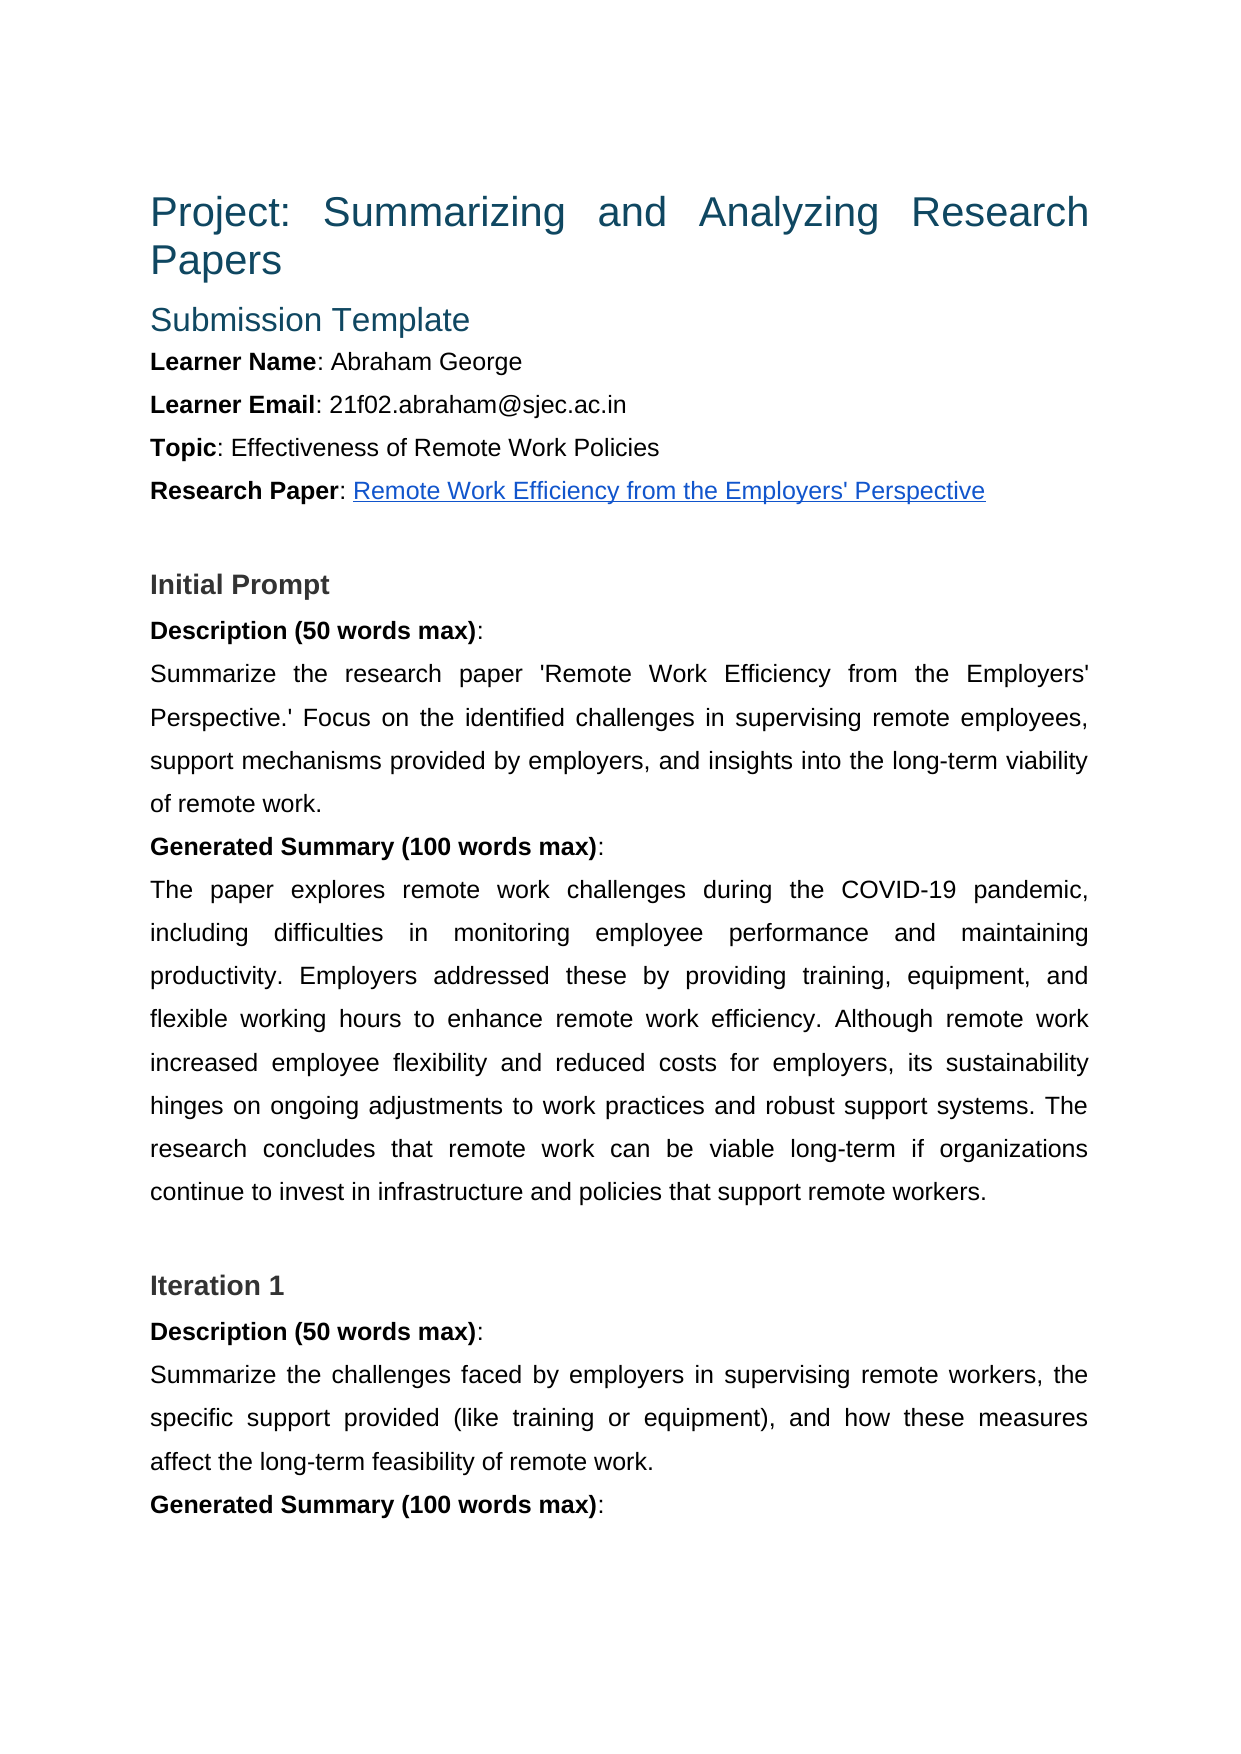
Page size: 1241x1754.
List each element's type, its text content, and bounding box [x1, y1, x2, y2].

text The paper explores remote work challenges during the COVID-19 pandemic, including difficulties in monitoring employee performance and maintaining productivity. Employers addressed these by providing training, equipment, and flexible working hours to enhance remote work efficiency. Although remote work increased employee flexibility and reduced costs for employers, its sustainability hinges on ongoing adjustments to work practices and robust support systems. The research concludes that remote work can be viable long-term if organizations continue to invest in infrastructure and policies that support remote workers. [150, 875, 1090, 1206]
text Description (50 words max): [150, 616, 1090, 645]
text Summarize the research paper 'Remote Work Efficiency from the Employers' Perspective.' Focus on the identified challenges in supervising remote employees, support mechanisms provided by employers, and insights into the long-term viability of remote work. [150, 659, 1090, 818]
text Learner Email: 21f02.abraham@sjec.ac.in [150, 390, 1090, 419]
text Generated Summary (100 words max): [150, 1490, 1090, 1518]
subtitle Submission Template [150, 300, 1090, 338]
subtitle Project: Summarizing and Analyzing Research Papers [150, 187, 1090, 283]
text Learner Name: Abraham George [150, 347, 1090, 376]
text Description (50 words max): [150, 1317, 1090, 1346]
text Topic: Effectiveness of Remote Work Policies [150, 433, 1090, 462]
text Generated Summary (100 words max): [150, 832, 1090, 861]
subtitle Iteration 1 [150, 1269, 1090, 1301]
text Research Paper: Remote Work Efficiency from the Employers' Perspective​ [150, 476, 1090, 505]
subtitle Initial Prompt [150, 568, 1090, 600]
text Summarize the challenges faced by employers in supervising remote workers, the specific support provided (like training or equipment), and how these measures affect the long-term feasibility of remote work. [150, 1360, 1090, 1475]
